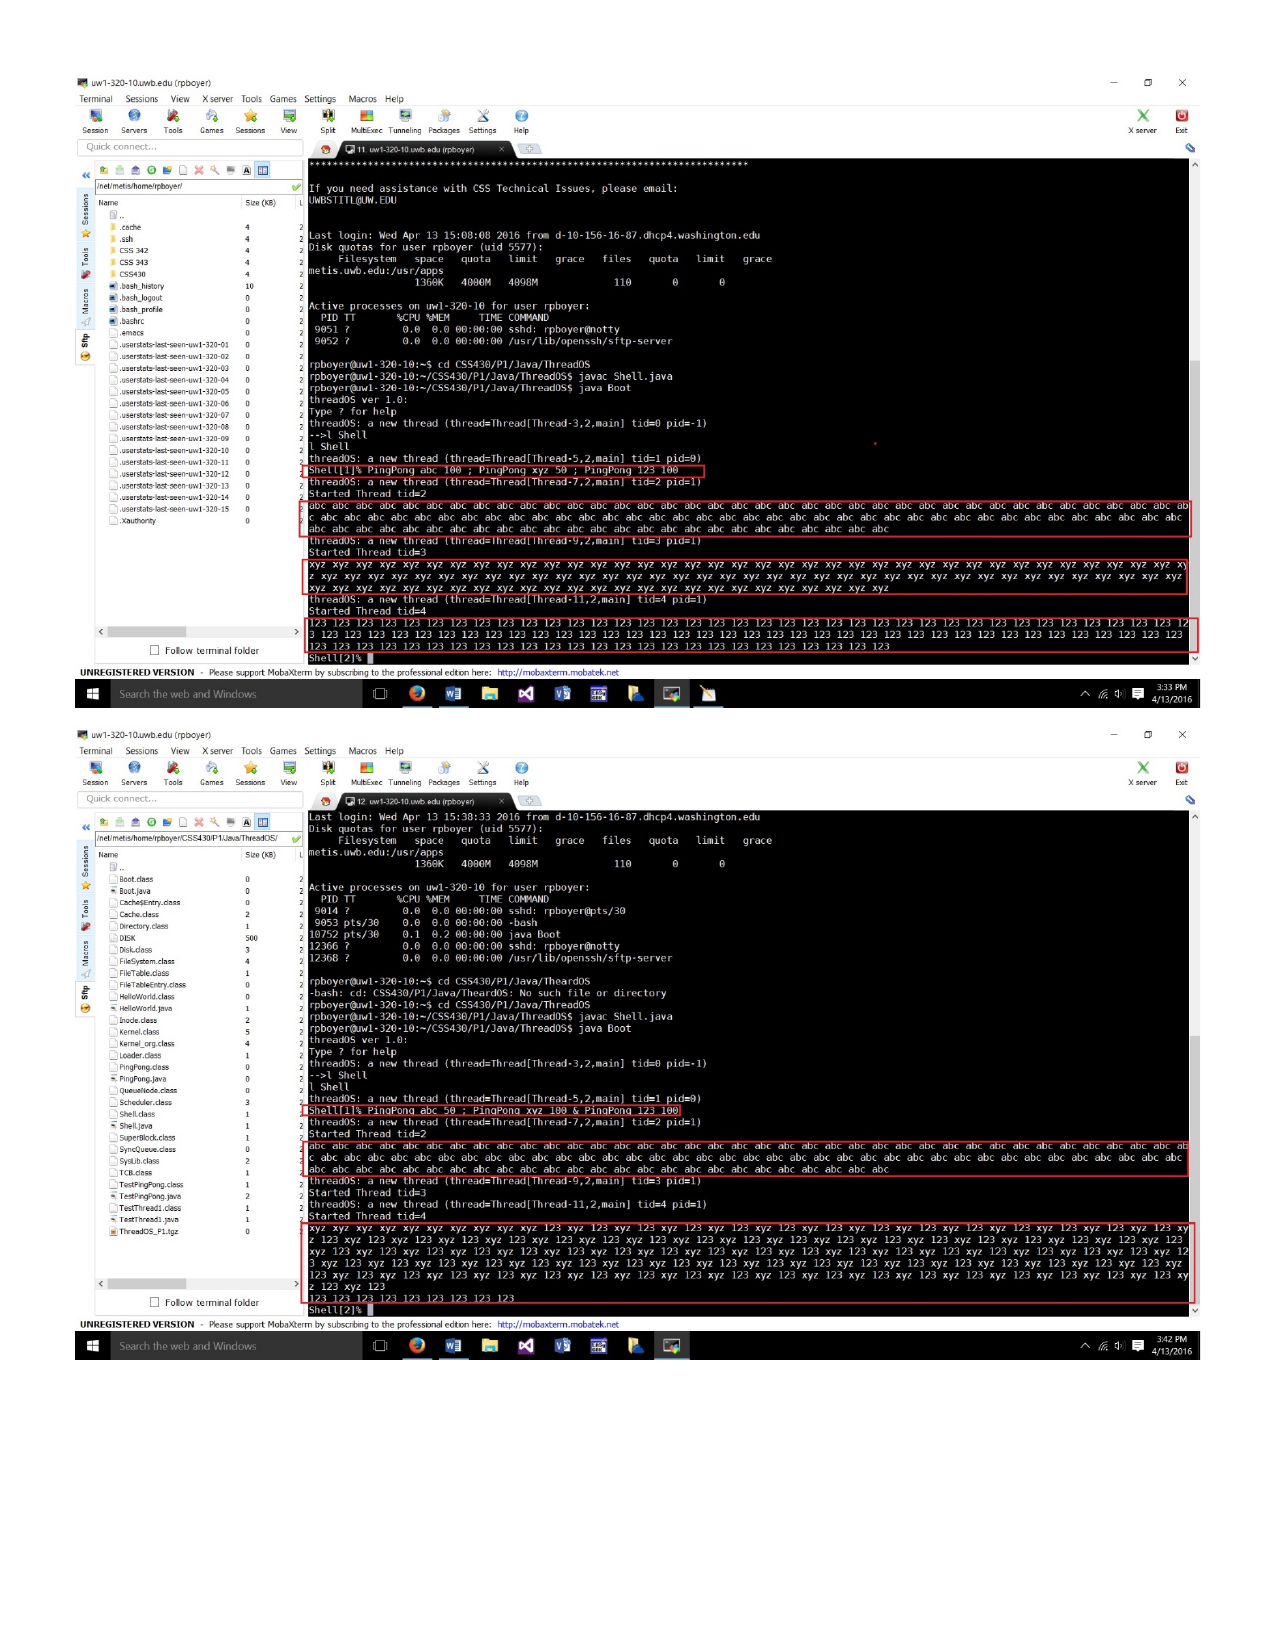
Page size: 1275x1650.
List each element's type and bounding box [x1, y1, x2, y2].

picture [75, 726, 1200, 1360]
picture [75, 75, 1200, 708]
